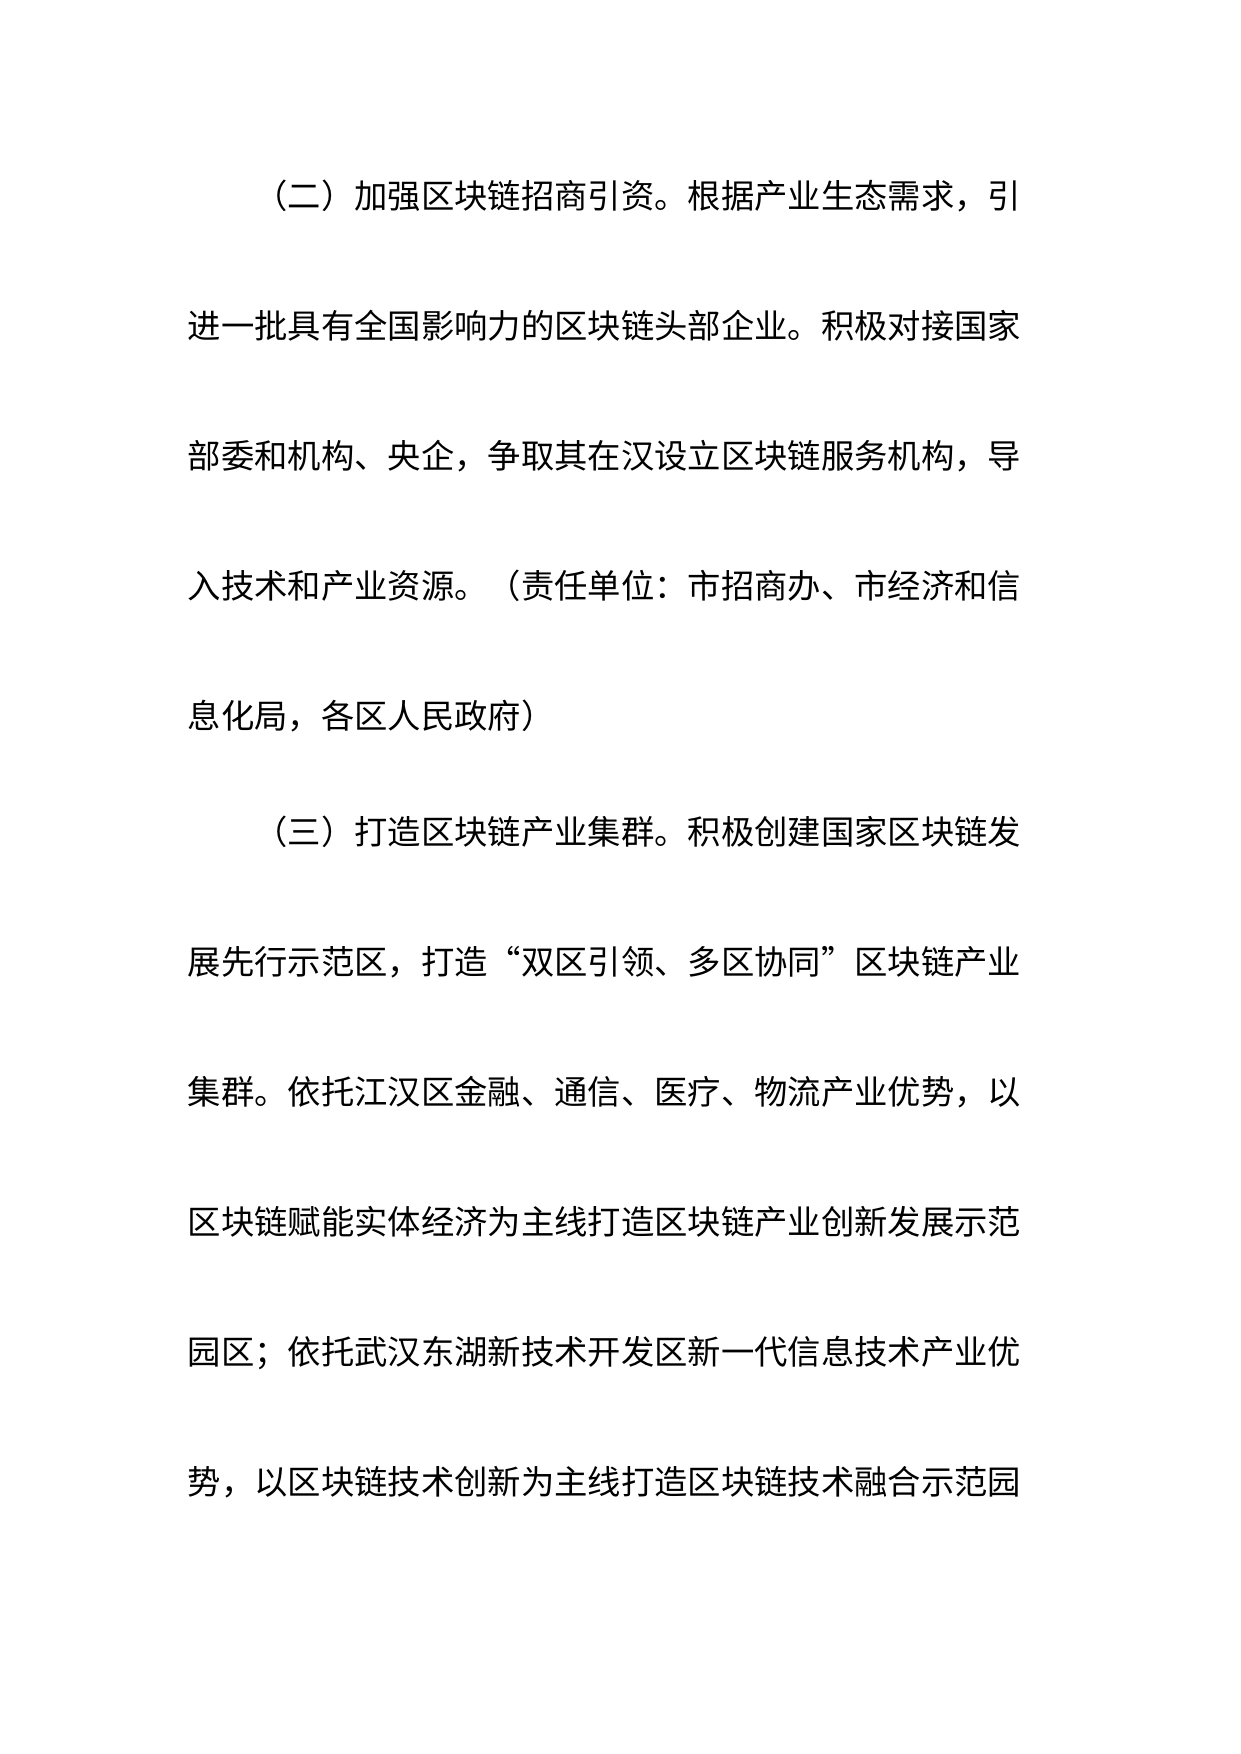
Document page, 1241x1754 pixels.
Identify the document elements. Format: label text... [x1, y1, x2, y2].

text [187, 797, 1053, 1512]
text （二）加强区块链招商引资。根据产业生态需求，引进一批具有全国影响力的区块链头部企业。积极对接国家部委和机构、央企，争取其在汉设立区块链服务机构，导入技术和产业资源。（责任单位：市招商办、市经济和信息化局，各区人民政府） [187, 162, 1053, 747]
